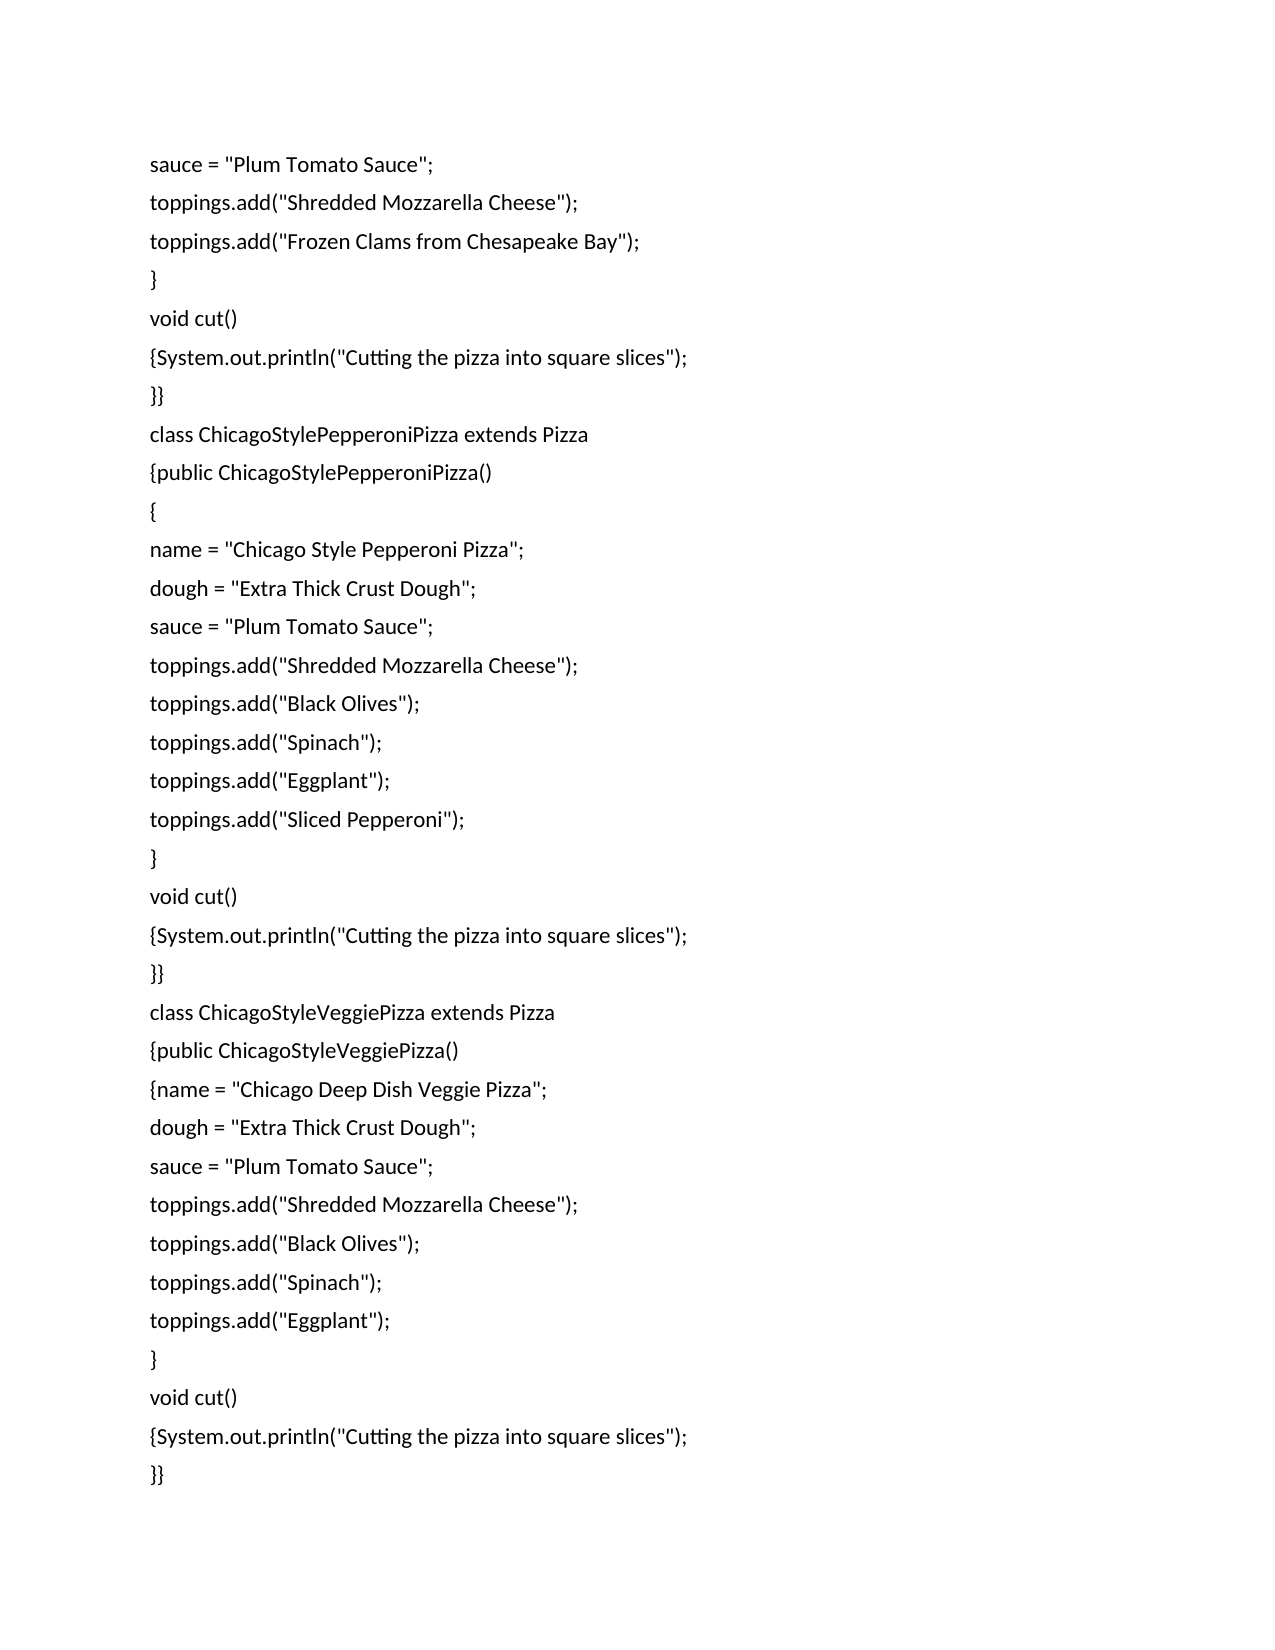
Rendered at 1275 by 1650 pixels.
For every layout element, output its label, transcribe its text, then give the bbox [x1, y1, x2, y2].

text toppings.add("Shredded Mozzarella Cheese"); [149, 651, 1125, 679]
text } [149, 844, 1125, 872]
text toppings.add("Frozen Clams from Chesapeake Bay"); [149, 227, 1125, 255]
text toppings.add("Spinach"); [149, 728, 1125, 756]
text void cut() [149, 882, 1125, 910]
text toppings.add("Eggplant"); [149, 1306, 1125, 1334]
text }} [149, 959, 1125, 987]
text {public ChicagoStylePepperoniPizza() [149, 458, 1125, 486]
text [149, 343, 1125, 371]
text }} [149, 381, 1125, 409]
text sauce = "Plum Tomato Sauce"; [149, 612, 1125, 641]
text class ChicagoStyleVeggiePizza extends Pizza [149, 998, 1125, 1026]
text {System.out.println("Cutting the pizza into square slices"); [149, 921, 1125, 949]
text toppings.add("Shredded Mozzarella Cheese"); [149, 188, 1125, 217]
text }} [149, 1460, 1125, 1488]
text void cut() [149, 304, 1125, 332]
text toppings.add("Shredded Mozzarella Cheese"); [149, 1191, 1125, 1219]
text class ChicagoStylePepperoniPizza extends Pizza [149, 420, 1125, 448]
text toppings.add("Black Olives"); [149, 1229, 1125, 1257]
text sauce = "Plum Tomato Sauce"; [149, 150, 1125, 178]
text toppings.add("Spinach"); [149, 1268, 1125, 1296]
text { [149, 497, 1125, 525]
text {public ChicagoStyleVeggiePizza() [149, 1036, 1125, 1064]
text dough = "Extra Thick Crust Dough"; [149, 574, 1125, 602]
text void cut() [149, 1383, 1125, 1411]
text toppings.add("Sliced Pepperoni"); [149, 805, 1125, 833]
text sauce = "Plum Tomato Sauce"; [149, 1152, 1125, 1180]
text } [149, 1345, 1125, 1373]
text } [149, 266, 1125, 294]
text {System.out.println("Cutting the pizza into square slices"); [149, 1422, 1125, 1450]
text toppings.add("Black Olives"); [149, 689, 1125, 718]
text {name = "Chicago Deep Dish Veggie Pizza"; [149, 1075, 1125, 1103]
text toppings.add("Eggplant"); [149, 767, 1125, 795]
text name = "Chicago Style Pepperoni Pizza"; [149, 535, 1125, 563]
text dough = "Extra Thick Crust Dough"; [149, 1113, 1125, 1142]
